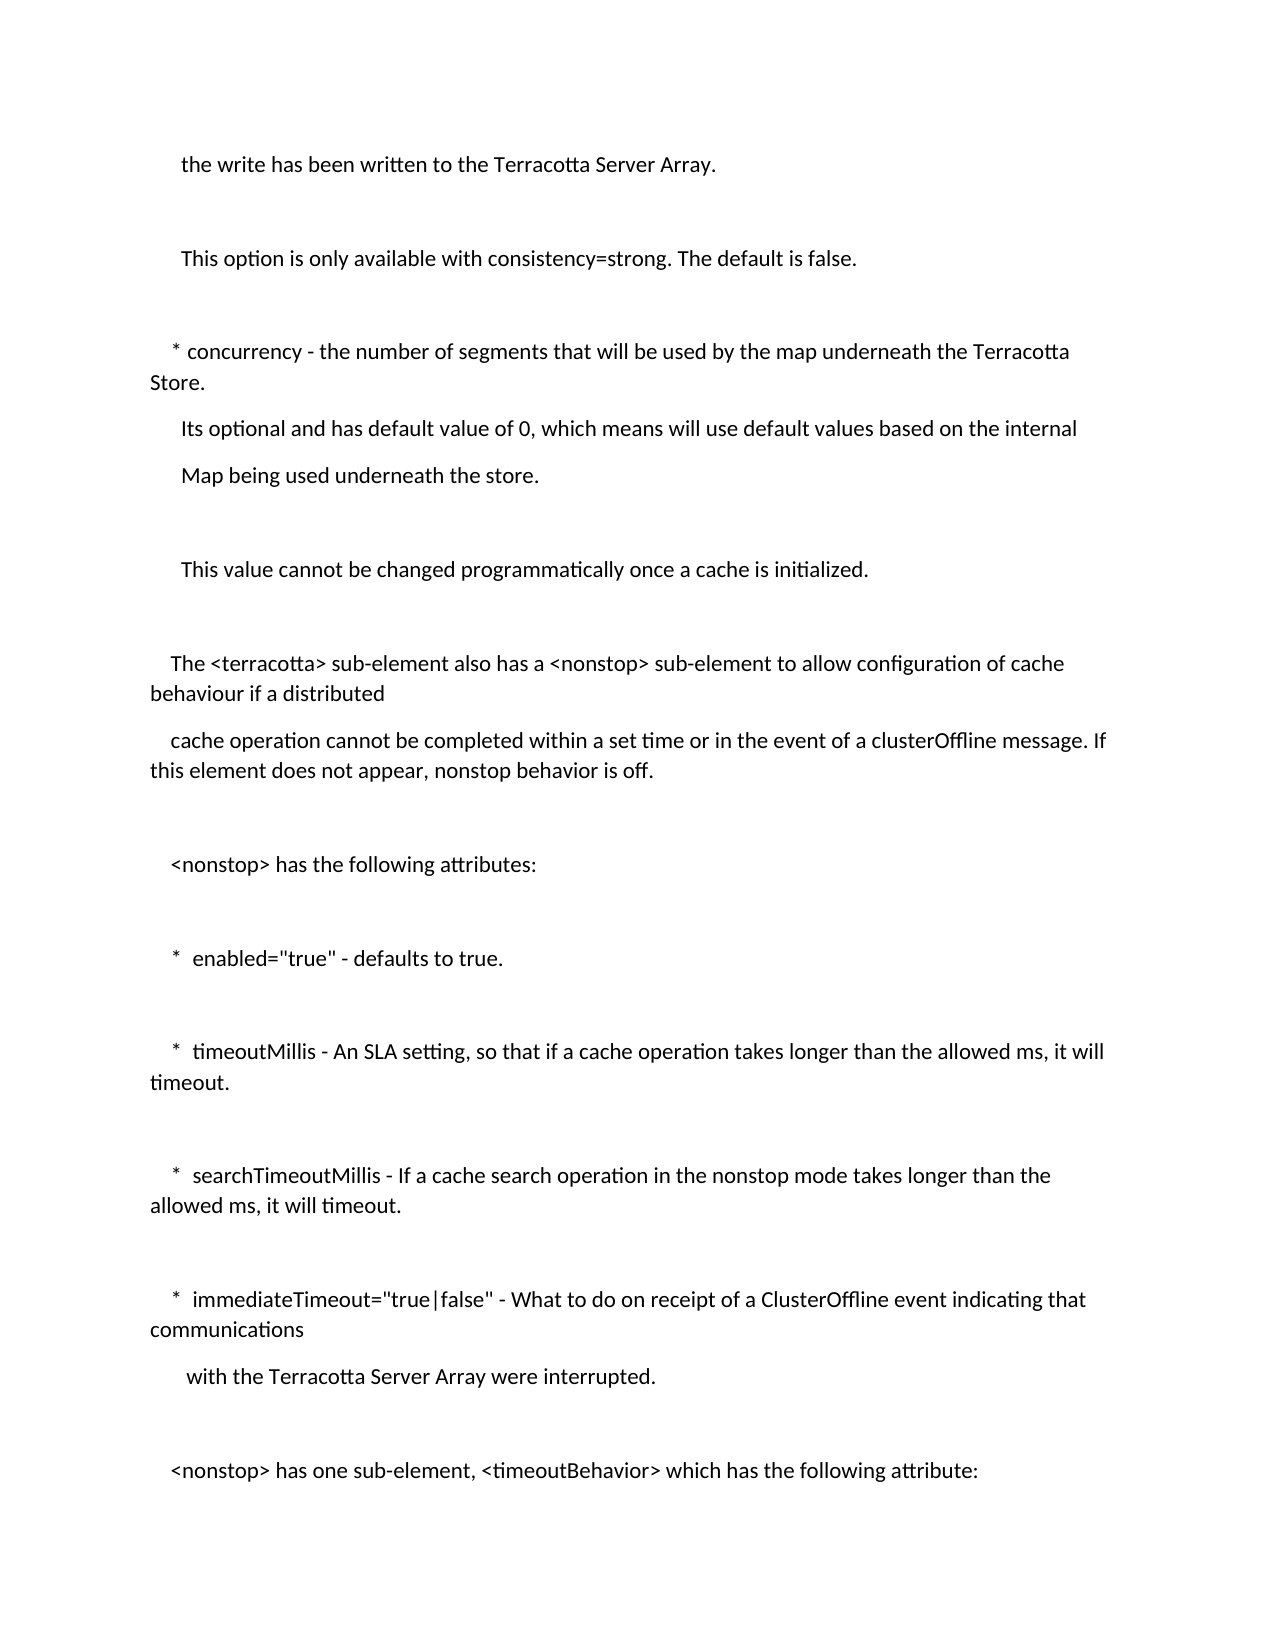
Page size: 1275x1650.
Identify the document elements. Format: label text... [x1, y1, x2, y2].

text <nonstop> has one sub-element, <timeoutBehavior> which has the following attribute: [150, 1456, 1125, 1484]
text * immediateTimeout="true|false" - What to do on receipt of a ClusterOffline event indicating that communications [150, 1285, 1125, 1344]
text with the Terracotta Server Array were interrupted. [150, 1362, 1125, 1391]
text * concurrency - the number of segments that will be used by the map underneath the Terracotta Store. [150, 337, 1125, 396]
text The <terracotta> sub-element also has a <nonstop> sub-element to allow configuration of cache behaviour if a distributed [150, 649, 1125, 707]
text the write has been written to the Terracotta Server Array. [150, 150, 1125, 178]
text cache operation cannot be completed within a set time or in the event of a clusterOffline message. If this element does not appear, nonstop behavior is off. [150, 726, 1125, 784]
text * timeoutMillis - An SLA setting, so that if a cache operation takes longer than the allowed ms, it will timeout. [150, 1037, 1125, 1096]
text * enabled="true" - defaults to true. [150, 944, 1125, 972]
text * searchTimeoutMillis - If a cache search operation in the nonstop mode takes longer than the allowed ms, it will timeout. [150, 1161, 1125, 1220]
text <nonstop> has the following attributes: [150, 850, 1125, 878]
text This option is only available with consistency=strong. The default is false. [150, 244, 1125, 272]
text Its optional and has default value of 0, which means will use default values based on the internal [150, 414, 1125, 443]
text Map being used underneath the store. [150, 461, 1125, 489]
text This value cannot be changed programmatically once a cache is initialized. [150, 555, 1125, 583]
